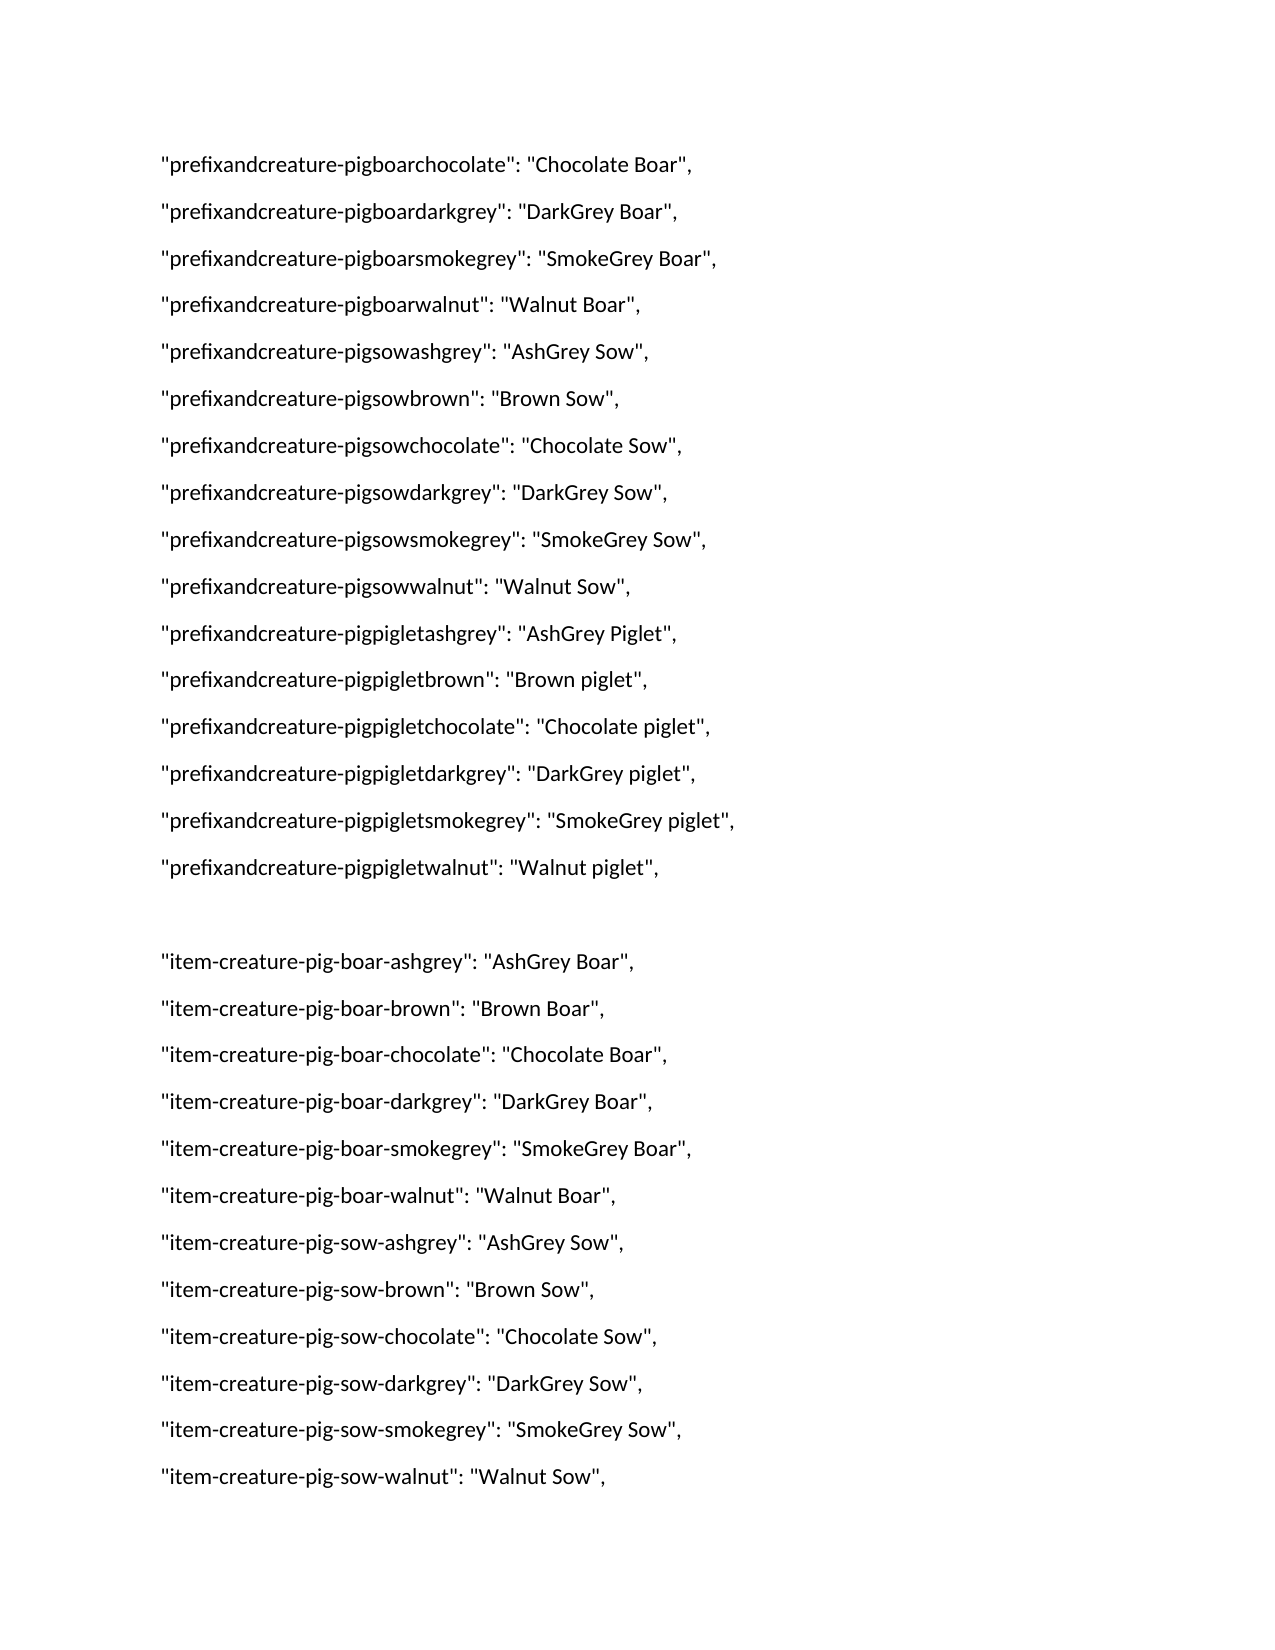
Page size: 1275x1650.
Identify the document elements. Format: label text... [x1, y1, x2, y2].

text "item-creature-pig-boar-chocolate": "Chocolate Boar", [150, 1041, 1125, 1069]
text "prefixandcreature-pigpigletashgrey": "AshGrey Piglet", [150, 619, 1125, 647]
text "prefixandcreature-pigboarchocolate": "Chocolate Boar", [150, 150, 1125, 178]
text "prefixandcreature-pigpigletdarkgrey": "DarkGrey piglet", [150, 759, 1125, 787]
text "prefixandcreature-pigboarsmokegrey": "SmokeGrey Boar", [150, 244, 1125, 272]
text "item-creature-pig-boar-smokegrey": "SmokeGrey Boar", [150, 1134, 1125, 1162]
text "prefixandcreature-pigsowchocolate": "Chocolate Sow", [150, 431, 1125, 459]
text "item-creature-pig-sow-chocolate": "Chocolate Sow", [150, 1322, 1125, 1350]
text "prefixandcreature-pigsowbrown": "Brown Sow", [150, 384, 1125, 412]
text "prefixandcreature-pigpigletwalnut": "Walnut piglet", [150, 853, 1125, 881]
text "item-creature-pig-boar-brown": "Brown Boar", [150, 994, 1125, 1022]
text "prefixandcreature-pigsowashgrey": "AshGrey Sow", [150, 337, 1125, 366]
text "prefixandcreature-pigsowdarkgrey": "DarkGrey Sow", [150, 478, 1125, 506]
text "item-creature-pig-boar-walnut": "Walnut Boar", [150, 1181, 1125, 1209]
text "item-creature-pig-sow-brown": "Brown Sow", [150, 1275, 1125, 1303]
text "prefixandcreature-pigpigletsmokegrey": "SmokeGrey piglet", [150, 806, 1125, 834]
text "item-creature-pig-boar-ashgrey": "AshGrey Boar", [150, 947, 1125, 975]
text "prefixandcreature-pigpigletchocolate": "Chocolate piglet", [150, 712, 1125, 741]
text "item-creature-pig-sow-darkgrey": "DarkGrey Sow", [150, 1369, 1125, 1397]
text "prefixandcreature-pigsowsmokegrey": "SmokeGrey Sow", [150, 525, 1125, 553]
text "item-creature-pig-sow-smokegrey": "SmokeGrey Sow", [150, 1416, 1125, 1444]
text "prefixandcreature-pigboardarkgrey": "DarkGrey Boar", [150, 197, 1125, 225]
text "prefixandcreature-pigpigletbrown": "Brown piglet", [150, 666, 1125, 694]
text "item-creature-pig-sow-walnut": "Walnut Sow", [150, 1462, 1125, 1491]
text "prefixandcreature-pigsowwalnut": "Walnut Sow", [150, 572, 1125, 600]
text "item-creature-pig-sow-ashgrey": "AshGrey Sow", [150, 1228, 1125, 1256]
text "prefixandcreature-pigboarwalnut": "Walnut Boar", [150, 291, 1125, 319]
text "item-creature-pig-boar-darkgrey": "DarkGrey Boar", [150, 1087, 1125, 1116]
